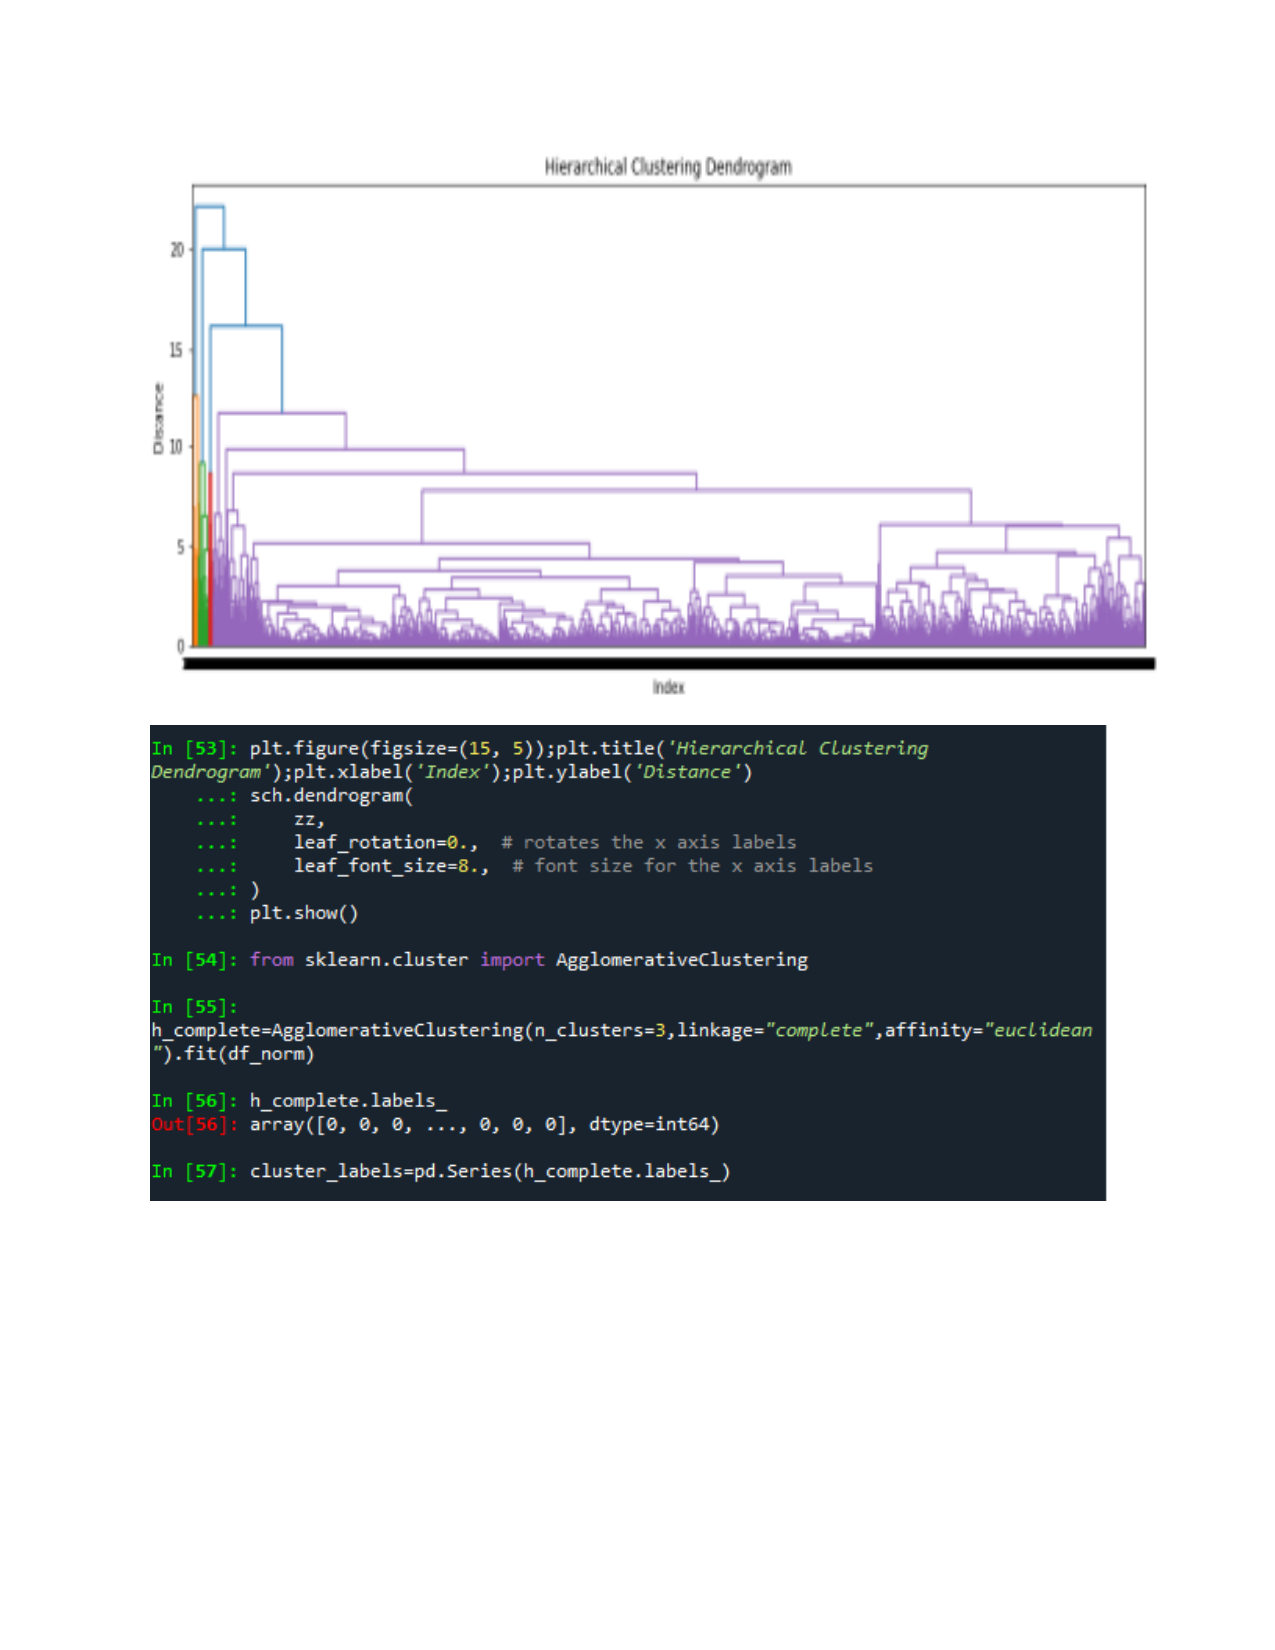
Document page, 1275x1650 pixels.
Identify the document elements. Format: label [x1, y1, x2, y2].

picture [150, 150, 1163, 707]
picture [150, 725, 1107, 1201]
